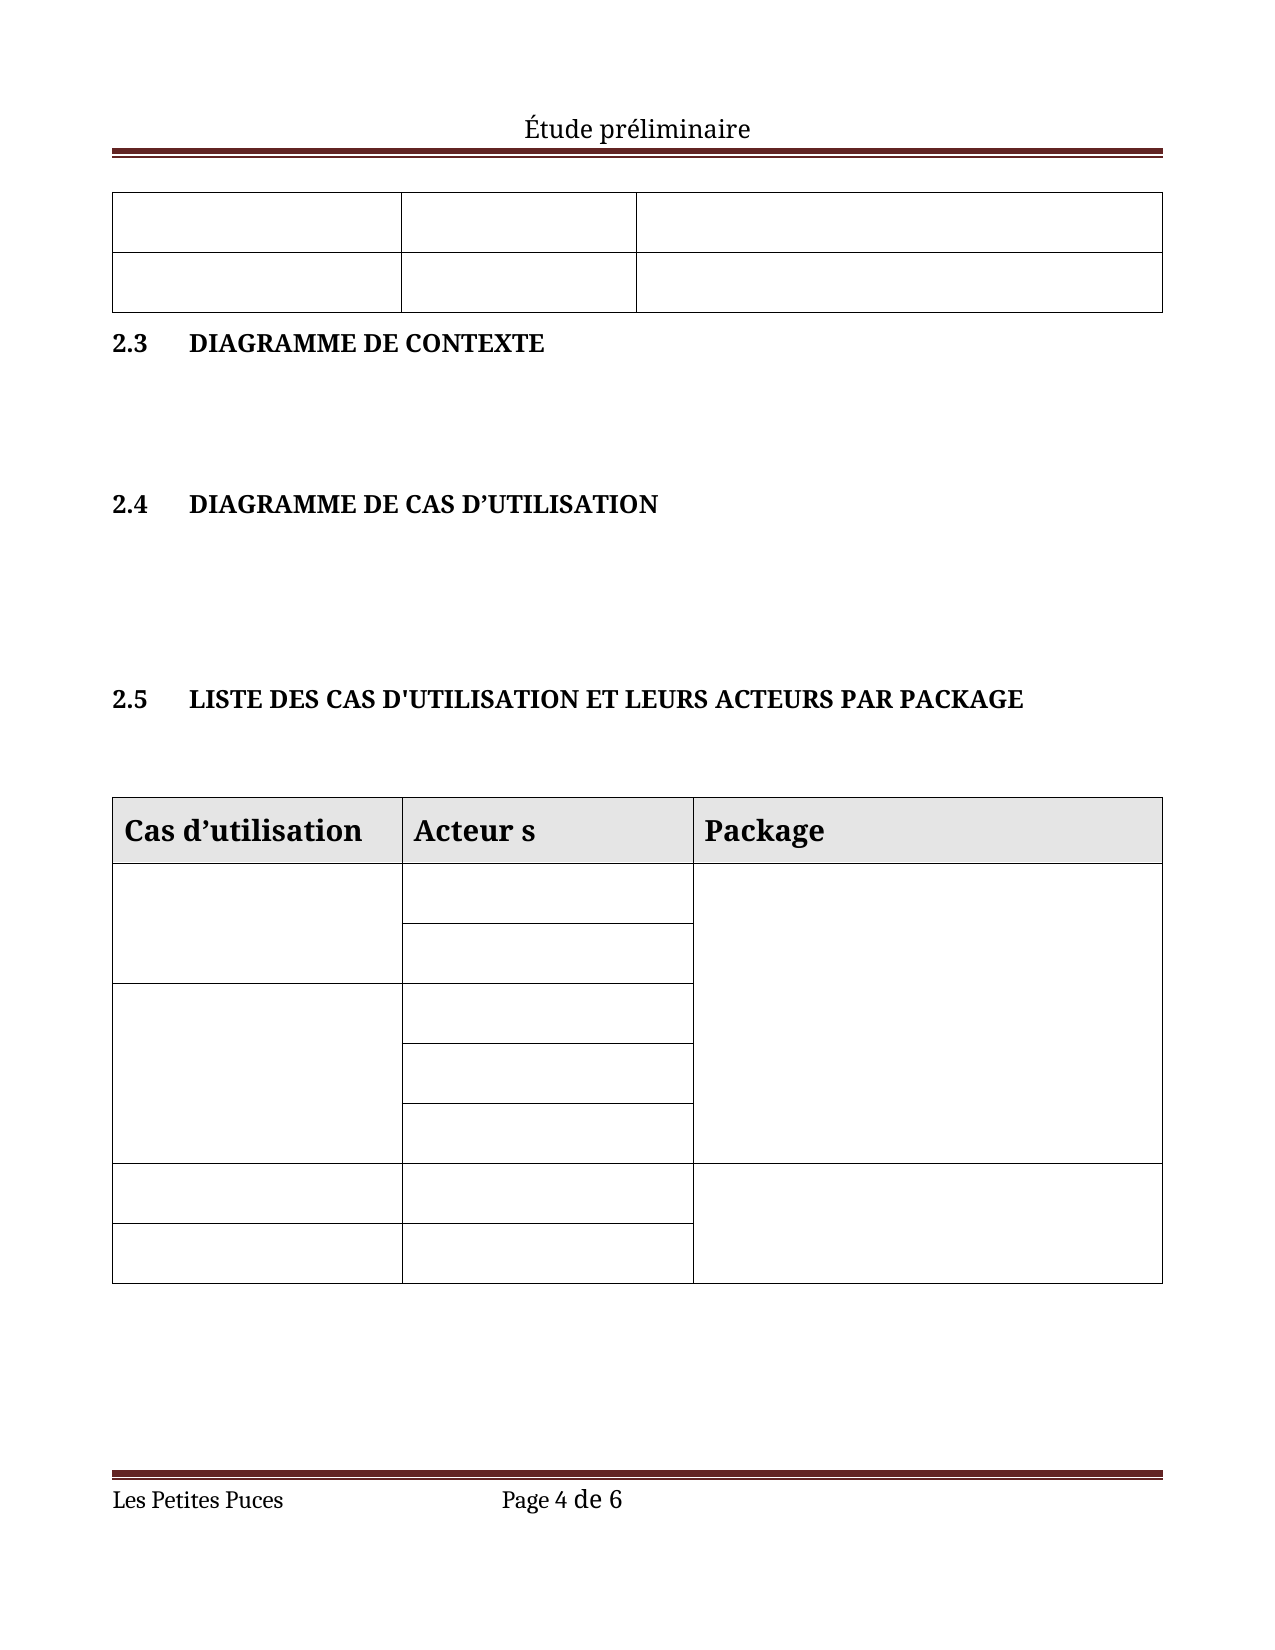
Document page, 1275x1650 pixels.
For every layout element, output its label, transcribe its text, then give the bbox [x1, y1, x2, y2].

table_cell [637, 253, 1162, 312]
table_cell [403, 1104, 693, 1163]
table_header Package [694, 798, 1162, 862]
table_cell [403, 864, 693, 923]
table_cell [694, 864, 1162, 1163]
table_cell [113, 1164, 402, 1223]
table_cell [113, 864, 402, 983]
table_cell [402, 193, 636, 252]
table_header Acteur s [403, 798, 693, 862]
table_cell [113, 984, 402, 1163]
table_cell [403, 1044, 693, 1103]
table_cell [402, 253, 636, 312]
table_cell [113, 1224, 402, 1283]
subtitle Diagramme de cas d’utilisation [112, 487, 1163, 521]
table_cell [694, 1164, 1162, 1283]
table_cell [403, 1164, 693, 1223]
table_cell [637, 193, 1162, 252]
table_cell [113, 253, 401, 312]
table_cell [403, 984, 693, 1043]
subtitle Liste des cas d'utilisation et leurs acteurs par package [112, 682, 1163, 716]
table_cell [403, 924, 693, 983]
table_cell [113, 193, 401, 252]
table_header Cas d’utilisation [113, 798, 402, 862]
table_cell [403, 1224, 693, 1283]
subtitle Diagramme de contexte [112, 326, 1163, 359]
